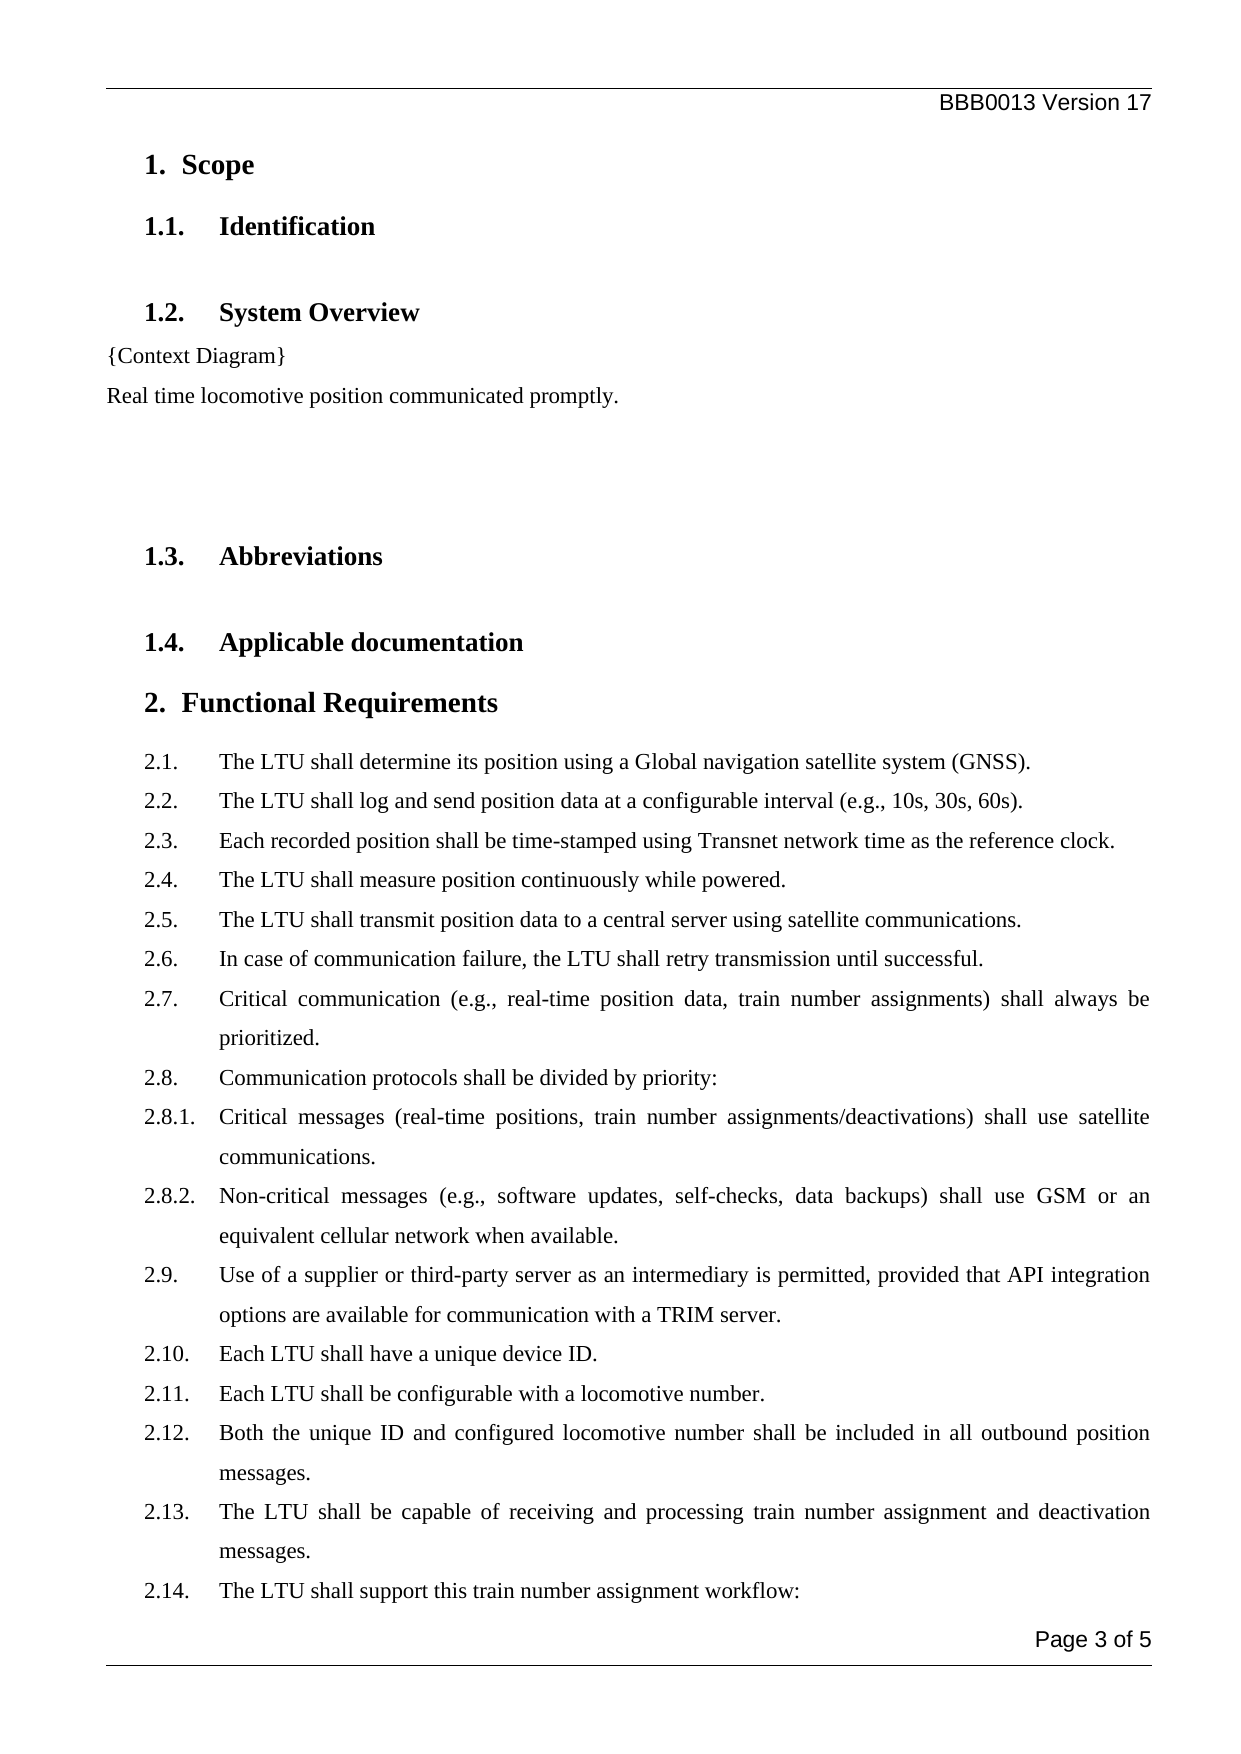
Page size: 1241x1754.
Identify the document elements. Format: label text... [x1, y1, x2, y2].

list Non-critical messages (e.g., software updates, self-checks, data backups) shall use GSM or an equivalent cellular network when available. [144, 1182, 1152, 1248]
list The LTU shall be capable of receiving and processing train number assignment and deactivation messages. [144, 1498, 1152, 1564]
list Each LTU shall have a unique device ID. [144, 1340, 1152, 1367]
list Each LTU shall be configurable with a locomotive number. [144, 1380, 1152, 1406]
list The LTU shall log and send position data at a configurable interval (e.g., 10s, 30s, 60s). [144, 787, 1152, 814]
list Critical messages (real-time positions, train number assignments/deactivations) shall use satellite communications. [144, 1103, 1152, 1169]
subtitle Functional Requirements [144, 685, 1152, 719]
list Critical communication (e.g., real-time position data, train number assignments) shall always be prioritized. [144, 985, 1152, 1051]
subtitle Identification [144, 210, 1152, 241]
text Real time locomotive position communicated promptly. [106, 382, 1152, 408]
list In case of communication failure, the LTU shall retry transmission until successful. [144, 945, 1152, 972]
list Use of a supplier or third-party server as an intermediary is permitted, provided that API integration options are available for communication with a TRIM server. [144, 1261, 1152, 1327]
list The LTU shall support this train number assignment workflow: [144, 1577, 1152, 1603]
list The LTU shall determine its position using a Global navigation satellite system (GNSS). [144, 748, 1152, 774]
list Each recorded position shall be time-stamped using Transnet network time as the reference clock. [144, 827, 1152, 853]
subtitle Scope [144, 147, 1152, 180]
list The LTU shall transmit position data to a central server using satellite communications. [144, 906, 1152, 932]
subtitle Abbreviations [144, 540, 1152, 571]
list The LTU shall measure position continuously while powered. [144, 866, 1152, 893]
text {Context Diagram} [106, 342, 1152, 369]
subtitle Applicable documentation [144, 626, 1152, 657]
list Communication protocols shall be divided by priority: [144, 1064, 1152, 1090]
subtitle System Overview [144, 296, 1152, 327]
list Both the unique ID and configured locomotive number shall be included in all outbound position messages. [144, 1419, 1152, 1485]
